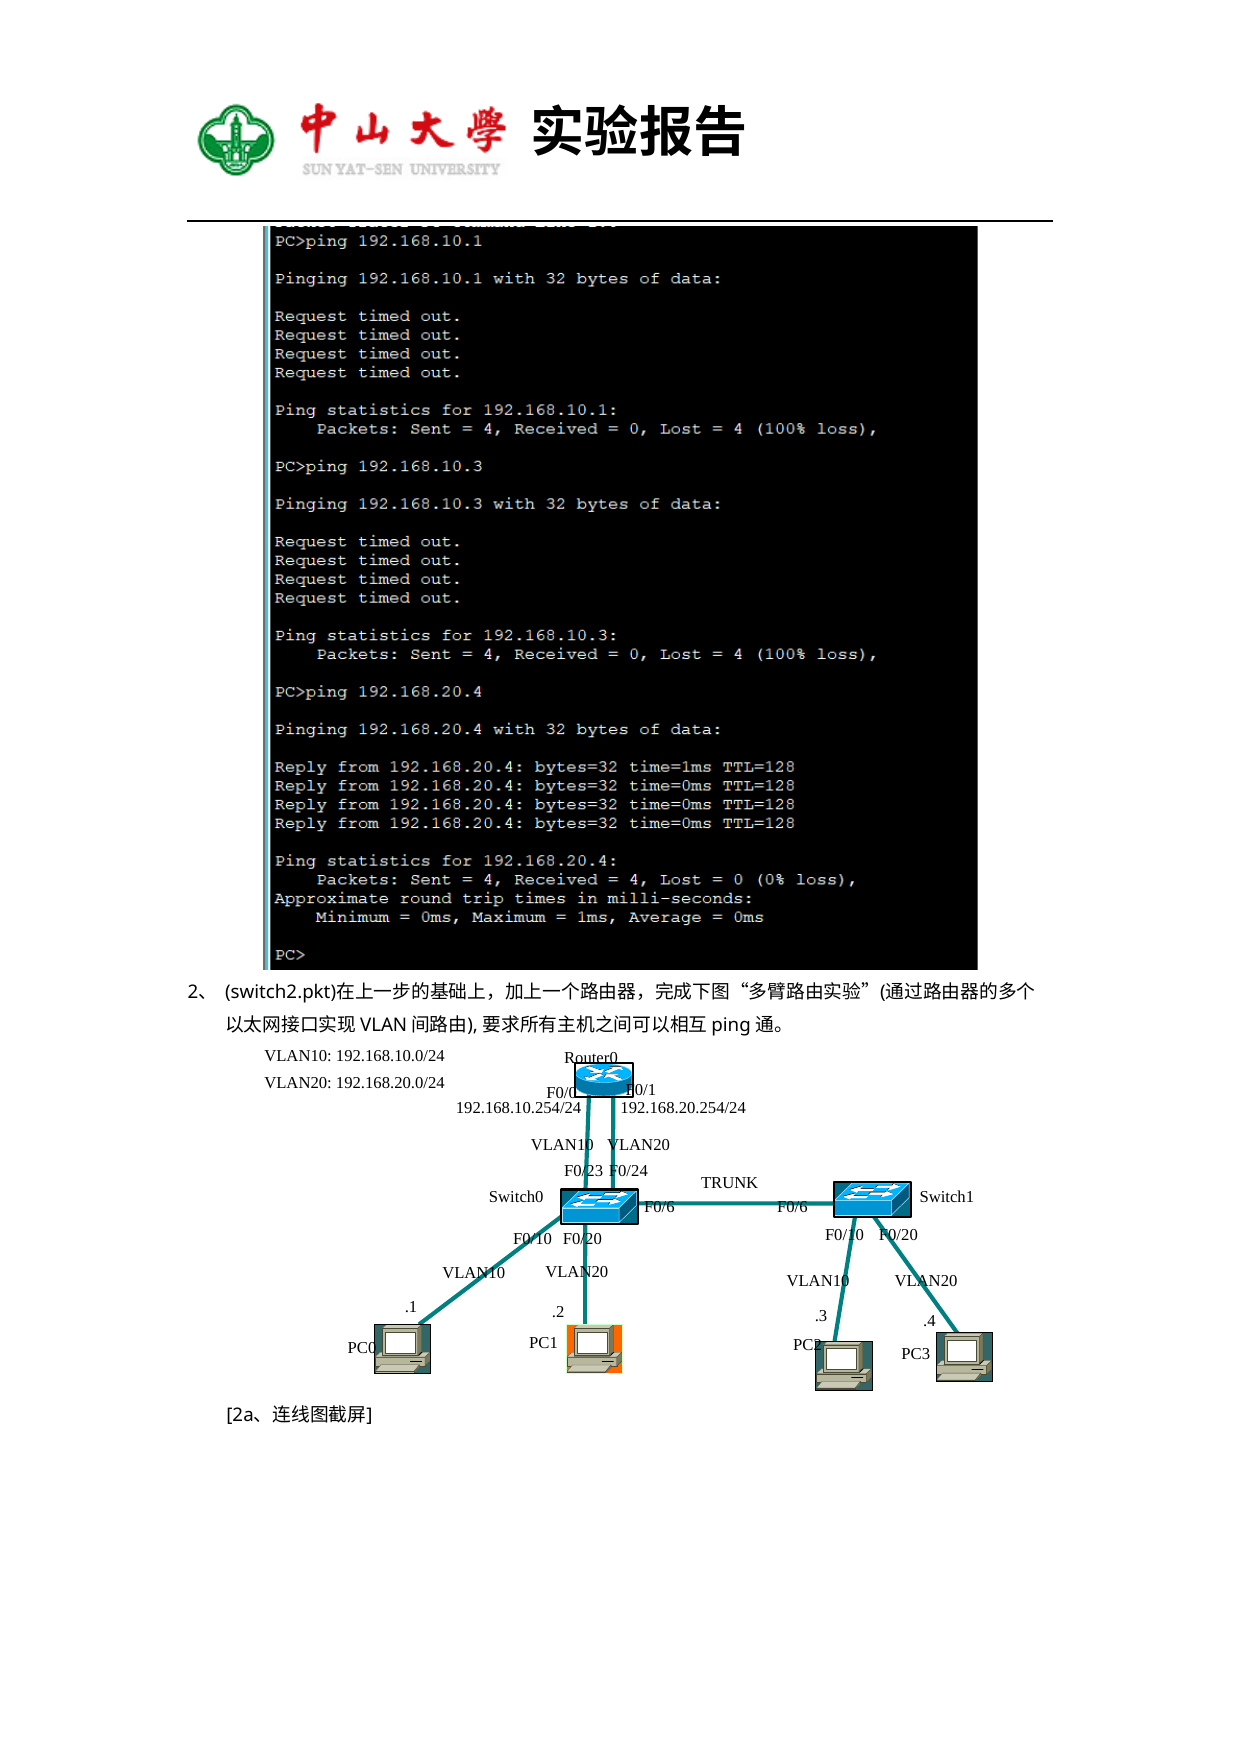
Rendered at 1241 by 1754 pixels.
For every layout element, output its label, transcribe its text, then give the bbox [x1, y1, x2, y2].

picture [187, 98, 508, 182]
text [2a、连线图截屏] [226, 1397, 1053, 1429]
list (switch2.pkt)在上一步的基础上，加上一个路由器，完成下图“多臂路由实验”(通过路由器的多个以太网接口实现VLAN间路由), 要求所有主机之间可以相互ping 通。 [187, 974, 1053, 1397]
picture [262, 226, 978, 970]
